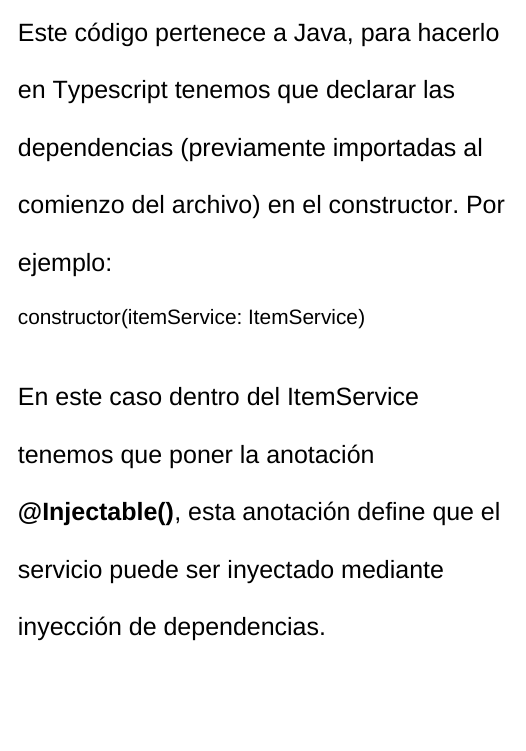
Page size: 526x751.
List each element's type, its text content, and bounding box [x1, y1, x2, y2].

text En este caso dentro del ItemService tenemos que poner la anotación @Injectable(), esta anotación define que el servicio puede ser inyectado mediante inyección de dependencias. [18, 382, 507, 641]
text constructor(itemService: ItemService) [18, 305, 507, 329]
text Este código pertenece a Java, para hacerlo en Typescript tenemos que declarar las dependencias (previamente importadas al comienzo del archivo) en el constructor. Por ejemplo: [18, 18, 507, 276]
